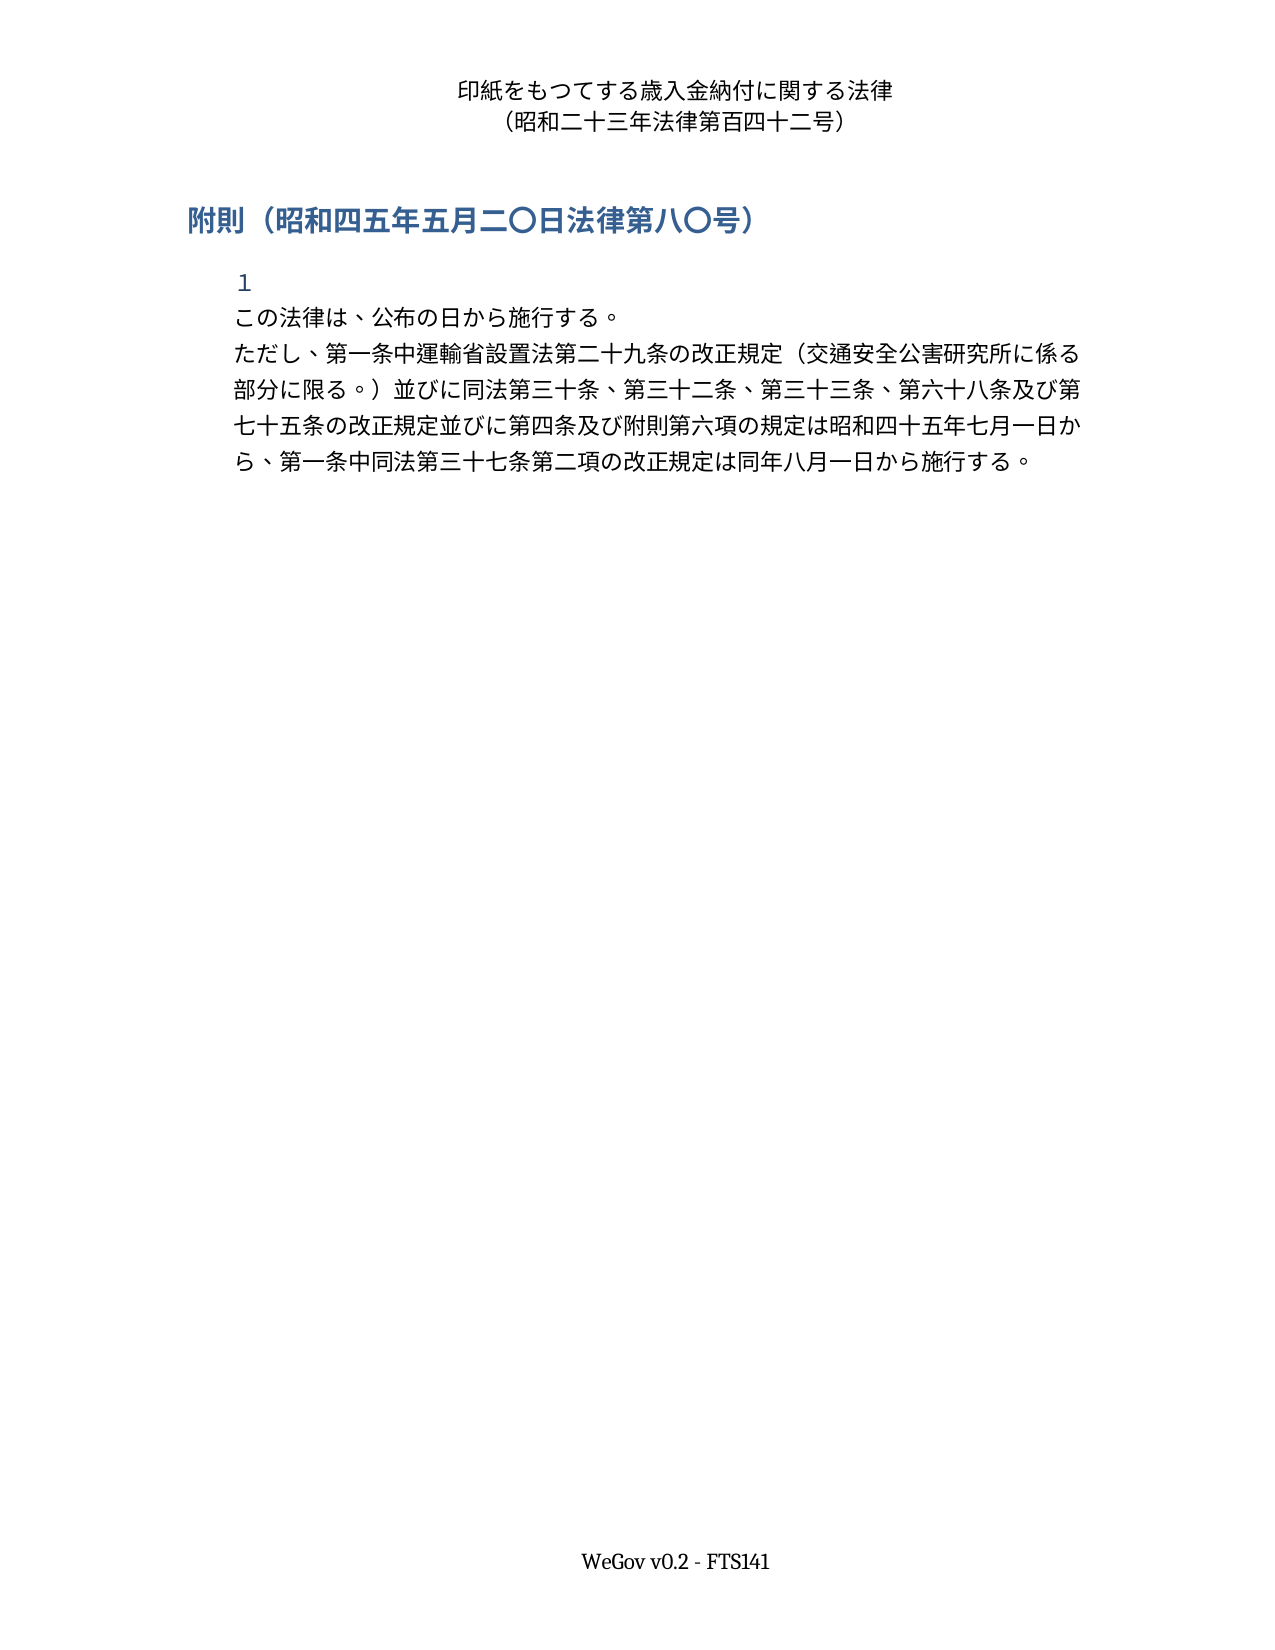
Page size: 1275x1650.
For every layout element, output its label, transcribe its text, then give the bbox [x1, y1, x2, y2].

subtitle 附則（昭和四五年五月二〇日法律第八〇号） [187, 200, 1087, 240]
subtitle １ [233, 266, 1087, 298]
text この法律は、公布の日から施行する。 ただし、第一条中運輸省設置法第二十九条の改正規定（交通安全公害研究所に係る部分に限る。）並びに同法第三十条、第三十二条、第三十三条、第六十八条及び第七十五条の改正規定並びに第四条及び附則第六項の規定は昭和四十五年七月一日から、第一条中同法第三十七条第二項の改正規定は同年八月一日から施行する。 [233, 302, 1087, 477]
